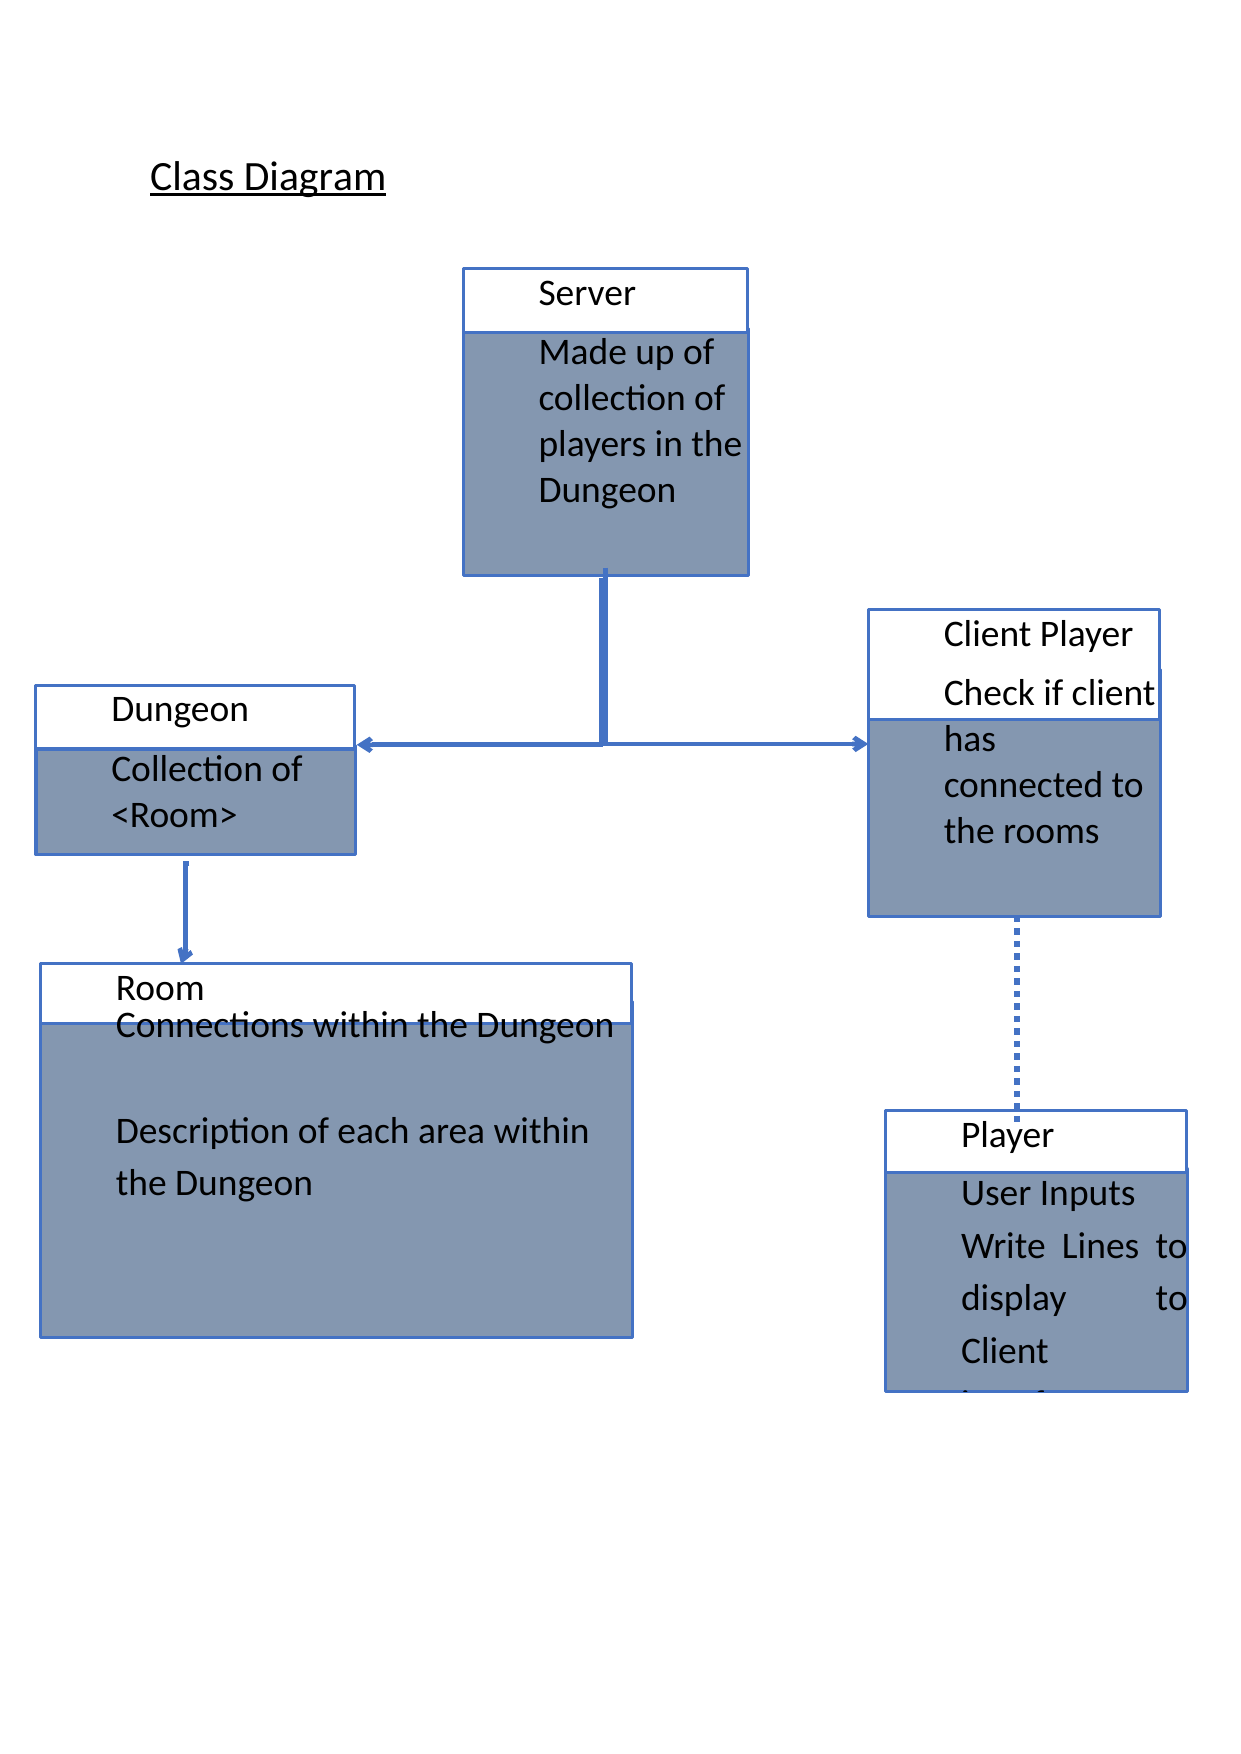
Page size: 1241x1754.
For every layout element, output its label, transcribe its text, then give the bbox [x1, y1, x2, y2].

text Class Diagram [150, 150, 1090, 201]
